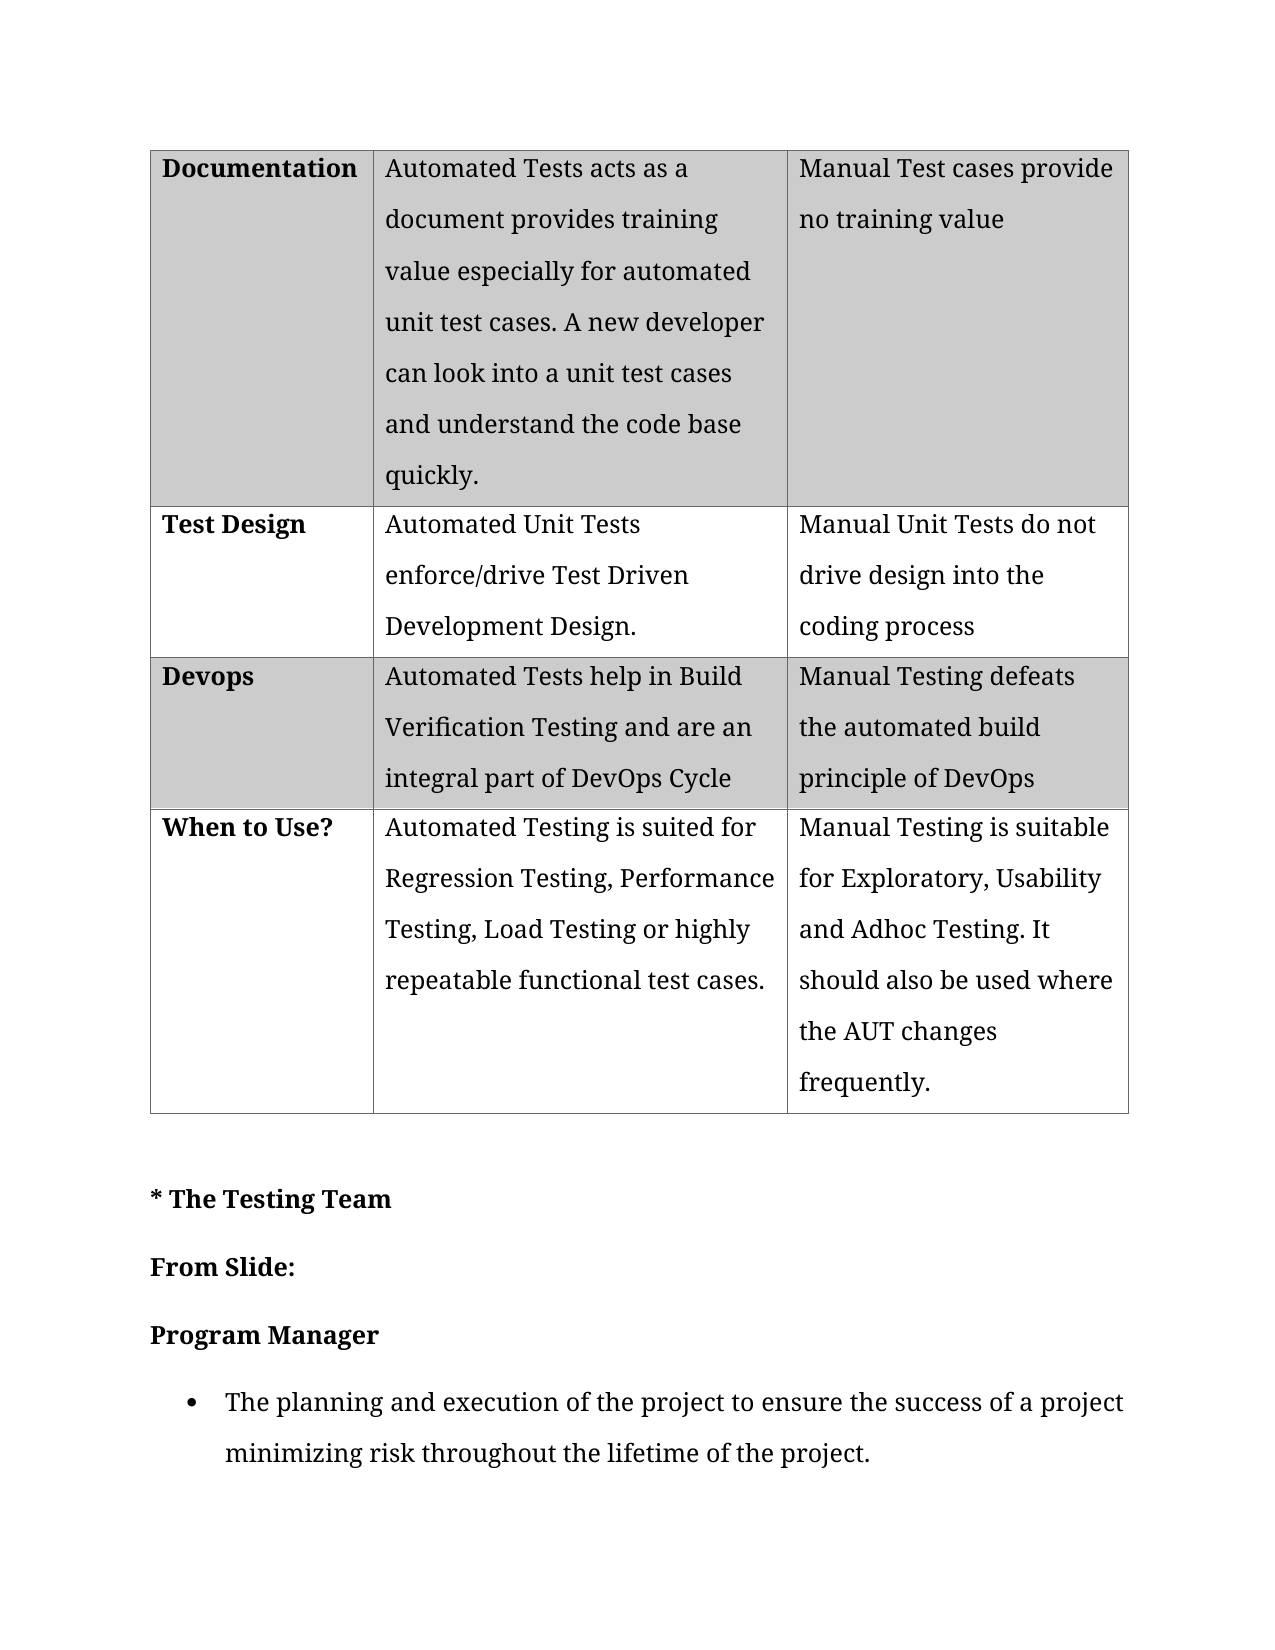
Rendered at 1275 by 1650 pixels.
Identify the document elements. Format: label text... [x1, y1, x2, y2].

table_cell Manual Test cases provide no training value [788, 151, 1128, 506]
table_cell Automated Testing is suited for Regression Testing, Performance Testing, Load Testing or highly repeatable functional test cases. [374, 810, 787, 1113]
text * The Testing Team [150, 1182, 1125, 1216]
table_cell Manual Testing is suitable for Exploratory, Usability and Adhoc Testing. It should also be used where the AUT changes frequently. [788, 810, 1128, 1113]
table_cell Test Design [151, 507, 373, 657]
list The planning and execution of the project to ensure the success of a project minimizing risk throughout the lifetime of the project. [187, 1385, 1125, 1470]
text Program Manager [150, 1317, 1125, 1351]
table_cell Automated Tests help in Build Verification Testing and are an integral part of DevOps Cycle [374, 658, 787, 808]
table_cell When to Use? [151, 810, 373, 1113]
table_cell Documentation [151, 151, 373, 506]
table_cell Automated Unit Tests enforce/drive Test Driven Development Design. [374, 507, 787, 657]
table_cell Manual Unit Tests do not drive design into the coding process [788, 507, 1128, 657]
table_cell Manual Testing defeats the automated build principle of DevOps [788, 658, 1128, 808]
text From Slide: [150, 1249, 1125, 1284]
table_cell Automated Tests acts as a document provides training value especially for automated unit test cases. A new developer can look into a unit test cases and understand the code base quickly. [374, 151, 787, 506]
table_cell Devops [151, 658, 373, 808]
